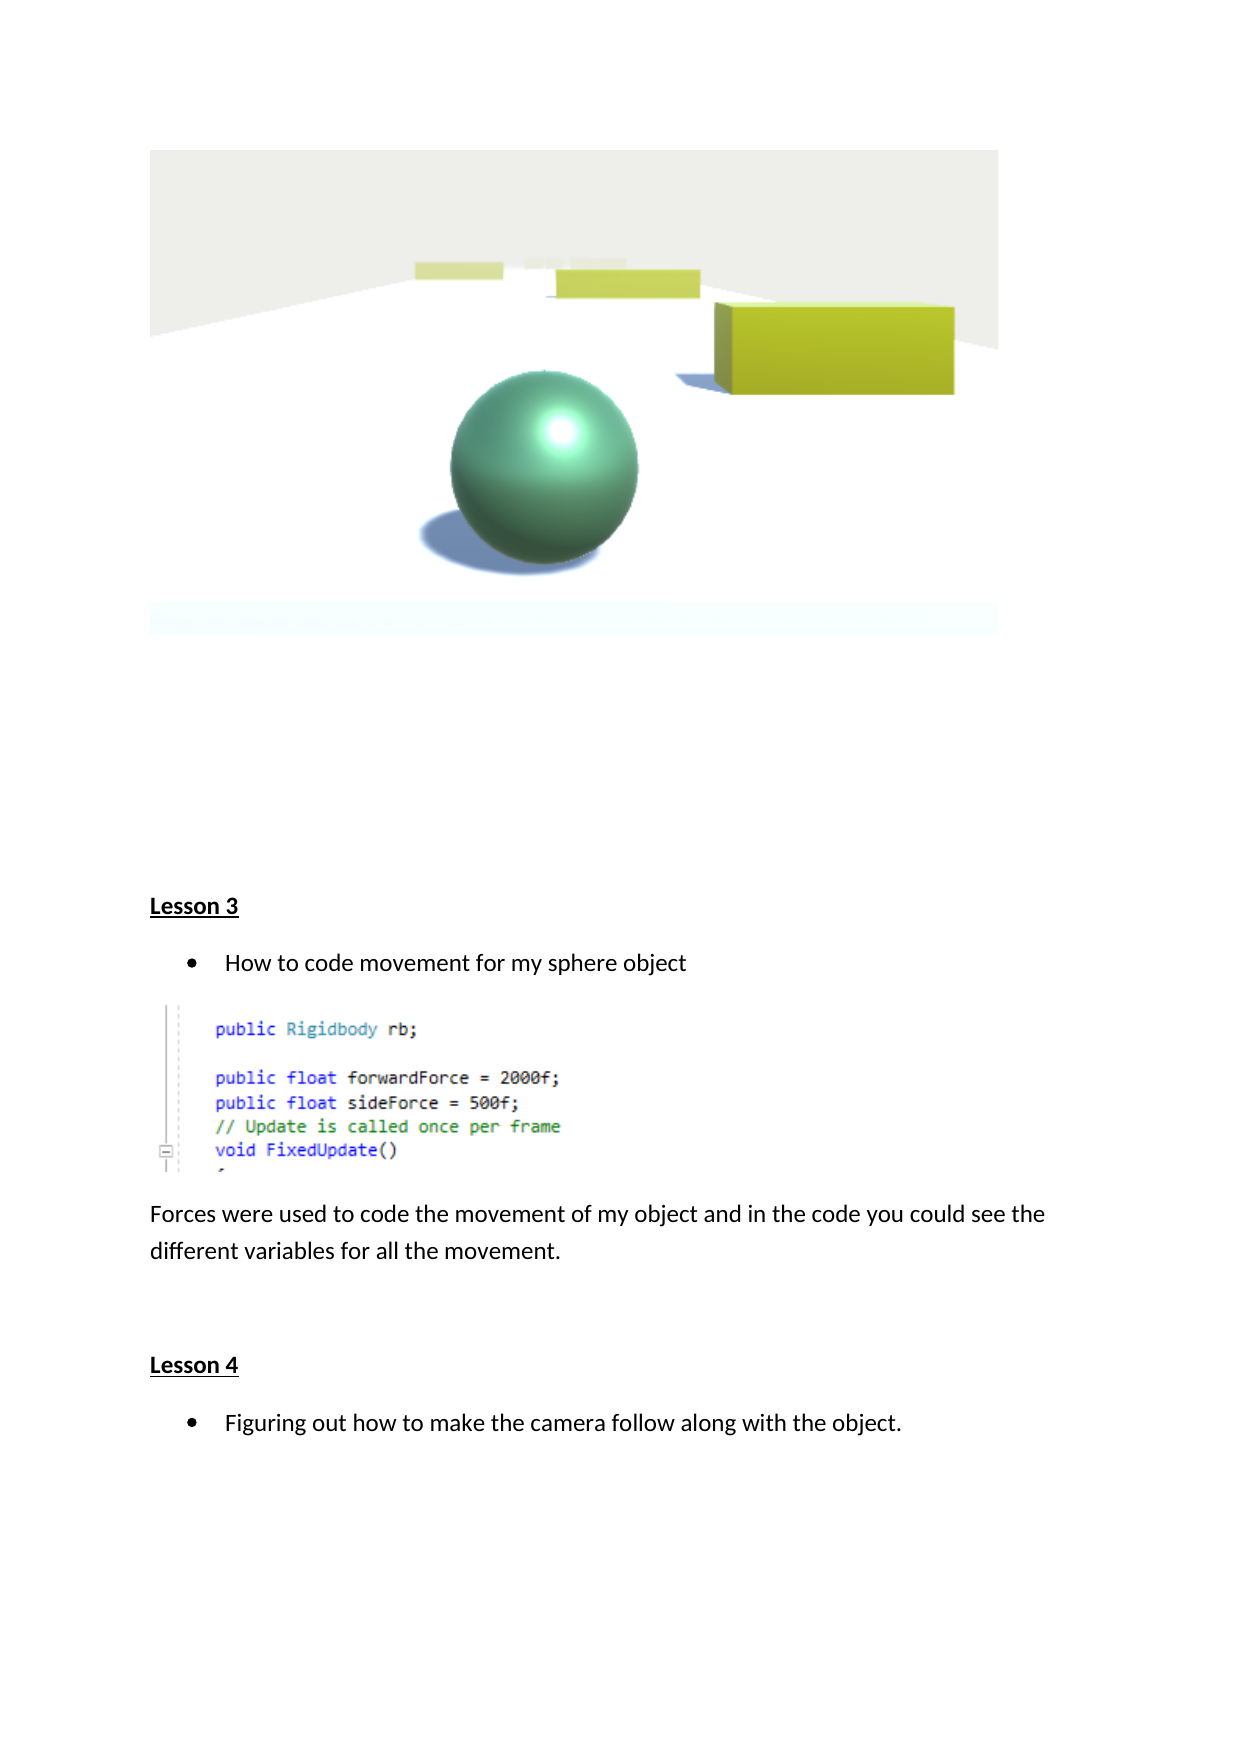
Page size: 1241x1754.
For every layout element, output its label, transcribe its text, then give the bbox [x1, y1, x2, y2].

picture [150, 1005, 749, 1172]
text Lesson 3 [150, 890, 1090, 921]
list How to code movement for my sphere object [187, 947, 1090, 978]
text Forces were used to code the movement of my object and in the code you could see the different variables for all the movement. [150, 1198, 1090, 1265]
picture [150, 150, 999, 635]
list Figuring out how to make the camera follow along with the object. [187, 1407, 1090, 1437]
text Lesson 4 [150, 1349, 1090, 1380]
